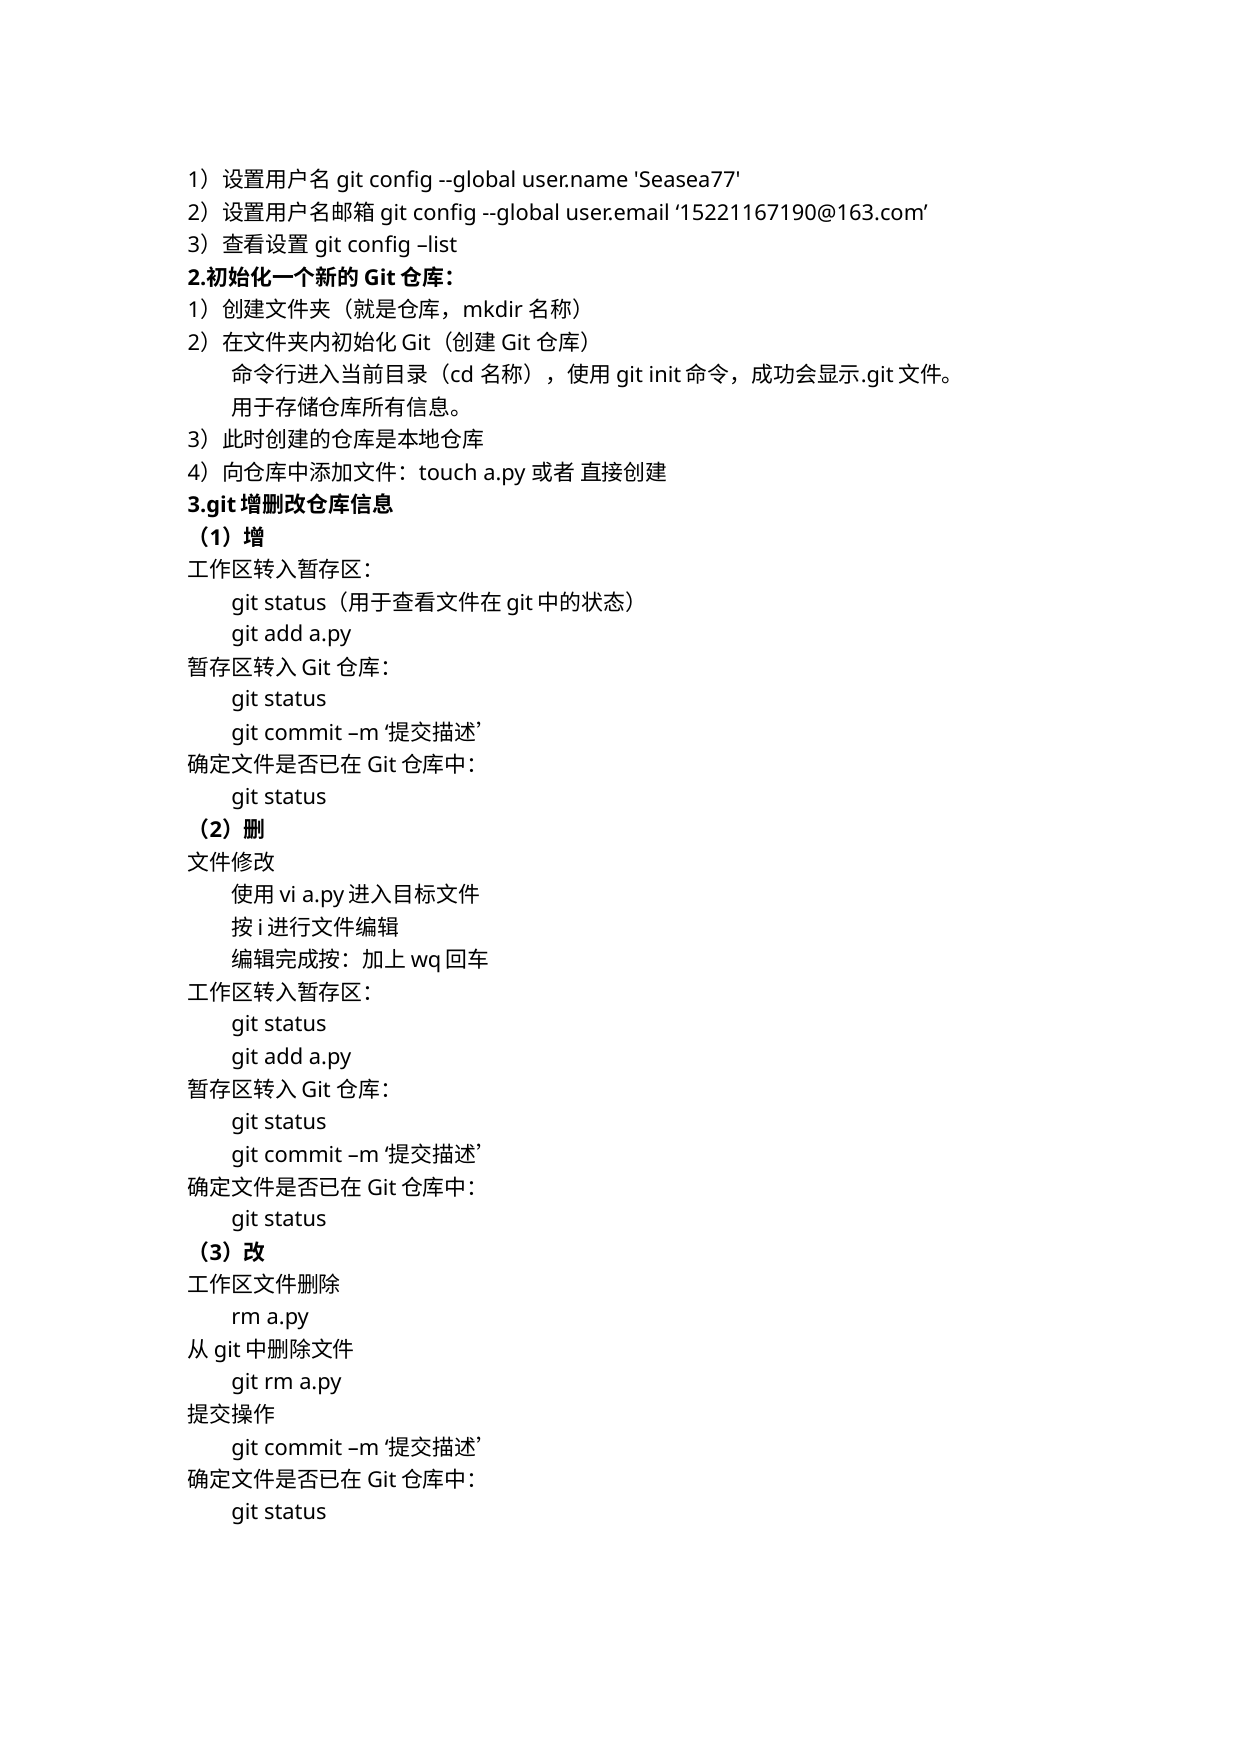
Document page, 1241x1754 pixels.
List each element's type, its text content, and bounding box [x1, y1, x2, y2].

text git commit –m ‘提交描述’ [187, 714, 1053, 747]
text （1）增 [187, 519, 1053, 552]
text 文件修改 [187, 844, 1053, 877]
text 提交操作 [187, 1397, 1053, 1429]
text 2）在文件夹内初始化Git（创建Git 仓库） [187, 324, 1053, 357]
text 1）设置用户名 git config --global user.name 'Seasea77' [187, 162, 1053, 194]
text 4）向仓库中添加文件：touch a.py 或者 直接创建 [187, 454, 1053, 487]
text git add a.py [187, 617, 1053, 649]
text 用于存储仓库所有信息。 [187, 389, 1053, 422]
text 使用vi a.py进入目标文件 [231, 877, 1053, 909]
text 3）此时创建的仓库是本地仓库 [187, 422, 1053, 454]
text （2）删 [187, 812, 1053, 844]
text 暂存区转入Git 仓库： [187, 1072, 1053, 1104]
text 工作区文件删除 [187, 1267, 1053, 1299]
text git status [187, 1202, 1053, 1234]
text 工作区转入暂存区： [187, 974, 1053, 1007]
text 3）查看设置 git config –list [187, 227, 1053, 259]
text 2）设置用户名邮箱 git config --global user.email ‘15221167190@163.com’ [187, 194, 1053, 227]
text （3）改 [187, 1234, 1053, 1267]
text 编辑完成按：加上wq回车 [231, 942, 1053, 974]
text git status [187, 682, 1053, 714]
text git commit –m ‘提交描述’ [187, 1137, 1053, 1169]
text git status [187, 1104, 1053, 1137]
text git add a.py [187, 1039, 1053, 1072]
text 暂存区转入Git 仓库： [187, 649, 1053, 682]
text 确定文件是否已在Git仓库中： [187, 1462, 1053, 1494]
text git status [187, 779, 1053, 812]
text 按i进行文件编辑 [231, 909, 1053, 942]
text git commit –m ‘提交描述’ [187, 1429, 1053, 1462]
text 3.git增删改仓库信息 [187, 487, 1053, 519]
text 从git中删除文件 [187, 1332, 1053, 1364]
text 命令行进入当前目录（cd 名称），使用 git init命令，成功会显示.git文件。 [187, 357, 1053, 389]
text rm a.py [187, 1299, 1053, 1332]
text 2.初始化一个新的Git仓库： [187, 259, 1053, 292]
text git status（用于查看文件在git中的状态） [187, 584, 1053, 617]
text git rm a.py [187, 1364, 1053, 1397]
text 确定文件是否已在Git仓库中： [187, 1169, 1053, 1202]
text git status [187, 1007, 1053, 1039]
text git status [187, 1494, 1053, 1527]
text 1）创建文件夹（就是仓库，mkdir 名称） [187, 292, 1053, 324]
text 工作区转入暂存区： [187, 552, 1053, 584]
text 确定文件是否已在Git仓库中： [187, 747, 1053, 779]
